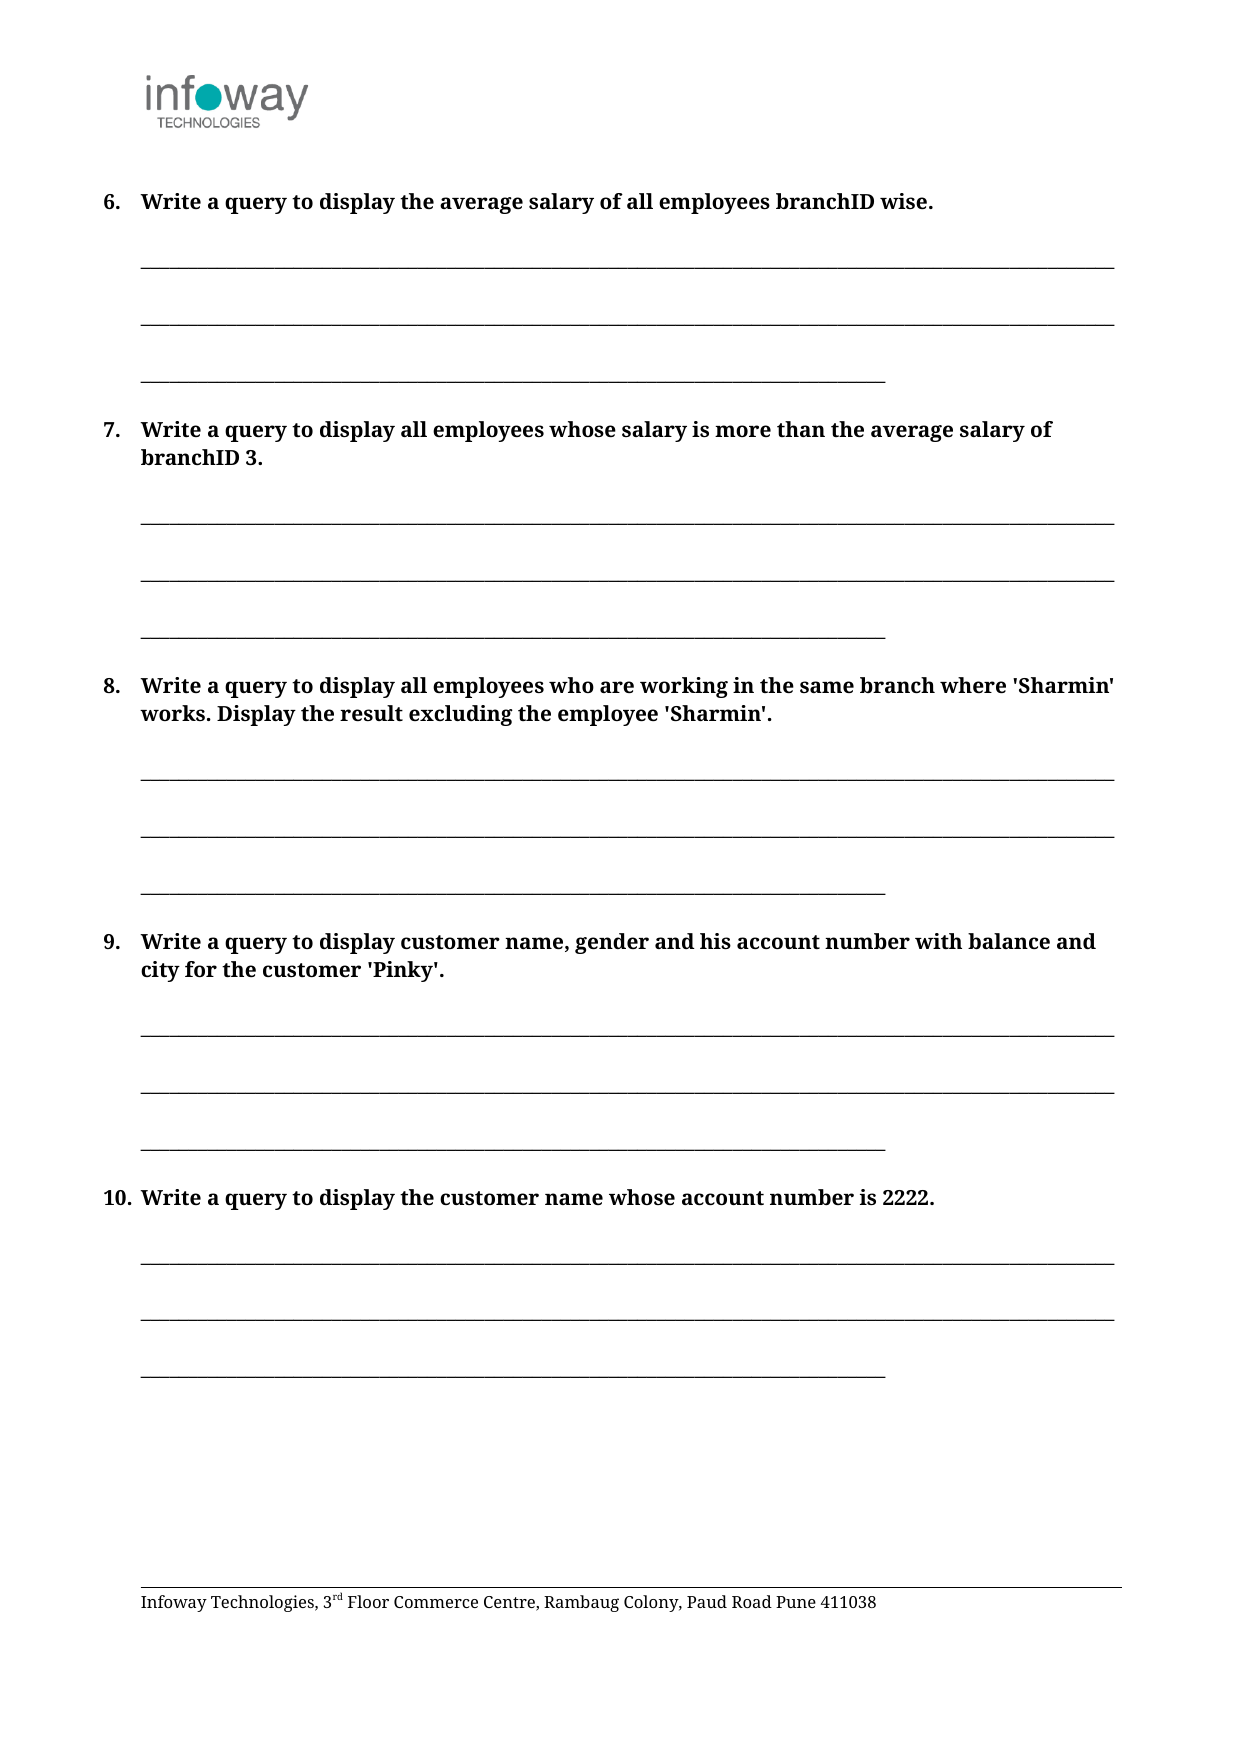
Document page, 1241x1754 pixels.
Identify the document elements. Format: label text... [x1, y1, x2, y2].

list Write a query to display the average salary of all employees branchID wise. [103, 187, 1122, 216]
list __________________________________________________________________________________________________________________________________________________________________________________________________________________________________________________________________________________________ [141, 1012, 1122, 1154]
list Write a query to display all employees whose salary is more than the average salary of branchID 3. [103, 415, 1122, 472]
list Write a query to display the customer name whose account number is 2222. [103, 1183, 1122, 1211]
list Write a query to display customer name, gender and his account number with balance and city for the customer 'Pinky'. [103, 927, 1122, 984]
list Write a query to display all employees who are working in the same branch where 'Sharmin' works. Display the result excluding the employee 'Sharmin'. [103, 671, 1122, 728]
picture [140, 73, 311, 131]
